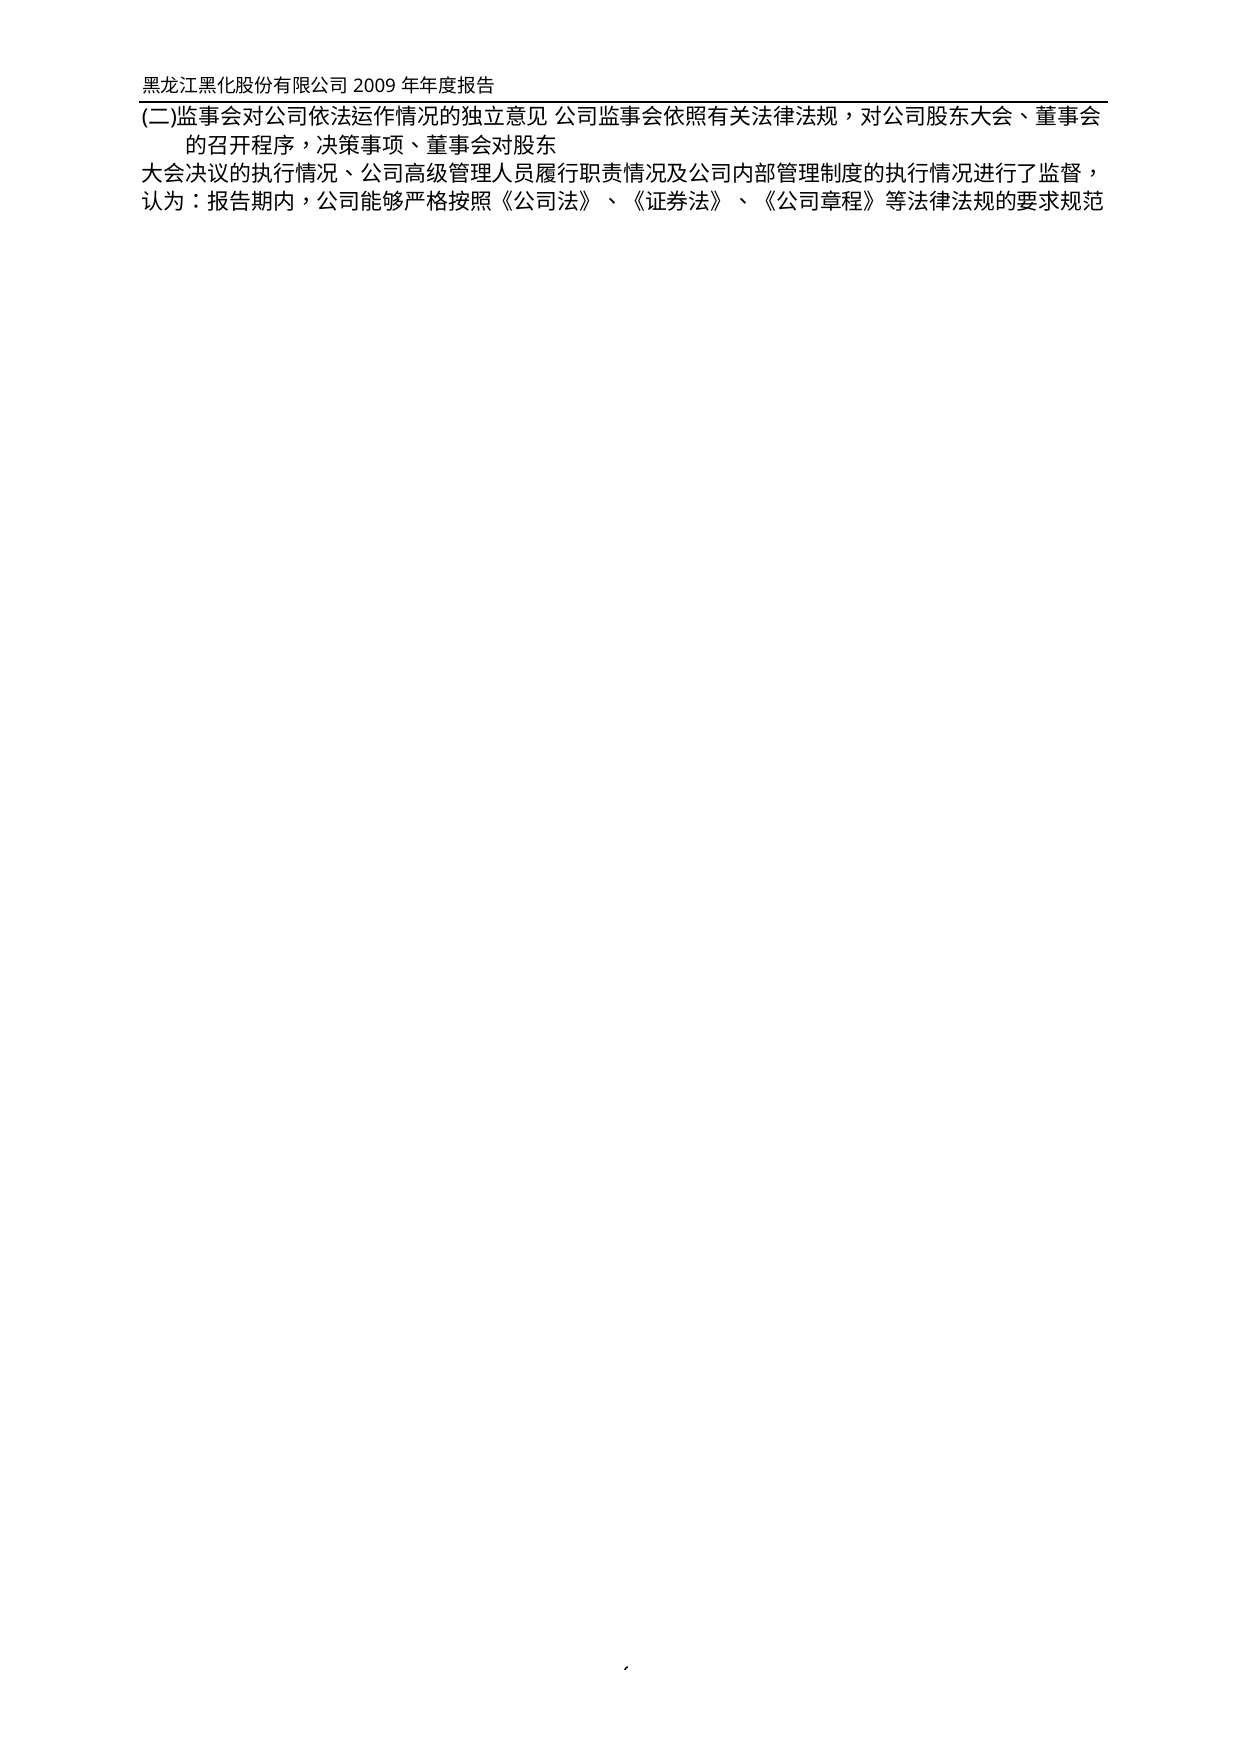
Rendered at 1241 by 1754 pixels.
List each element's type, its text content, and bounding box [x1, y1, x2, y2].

text (二)监事会对公司依法运作情况的独立意见 公司监事会依照有关法律法规，对公司股东大会、董事会的召开程序，决策事项、董事会对股东 [142, 102, 1106, 159]
text 大会决议的执行情况、公司高级管理人员履行职责情况及公司内部管理制度的执行情况进行了监督， 认为：报告期内，公司能够严格按照《公司法》、《证券法》、《公司章程》等法律法规的要求规范 [142, 159, 1106, 215]
